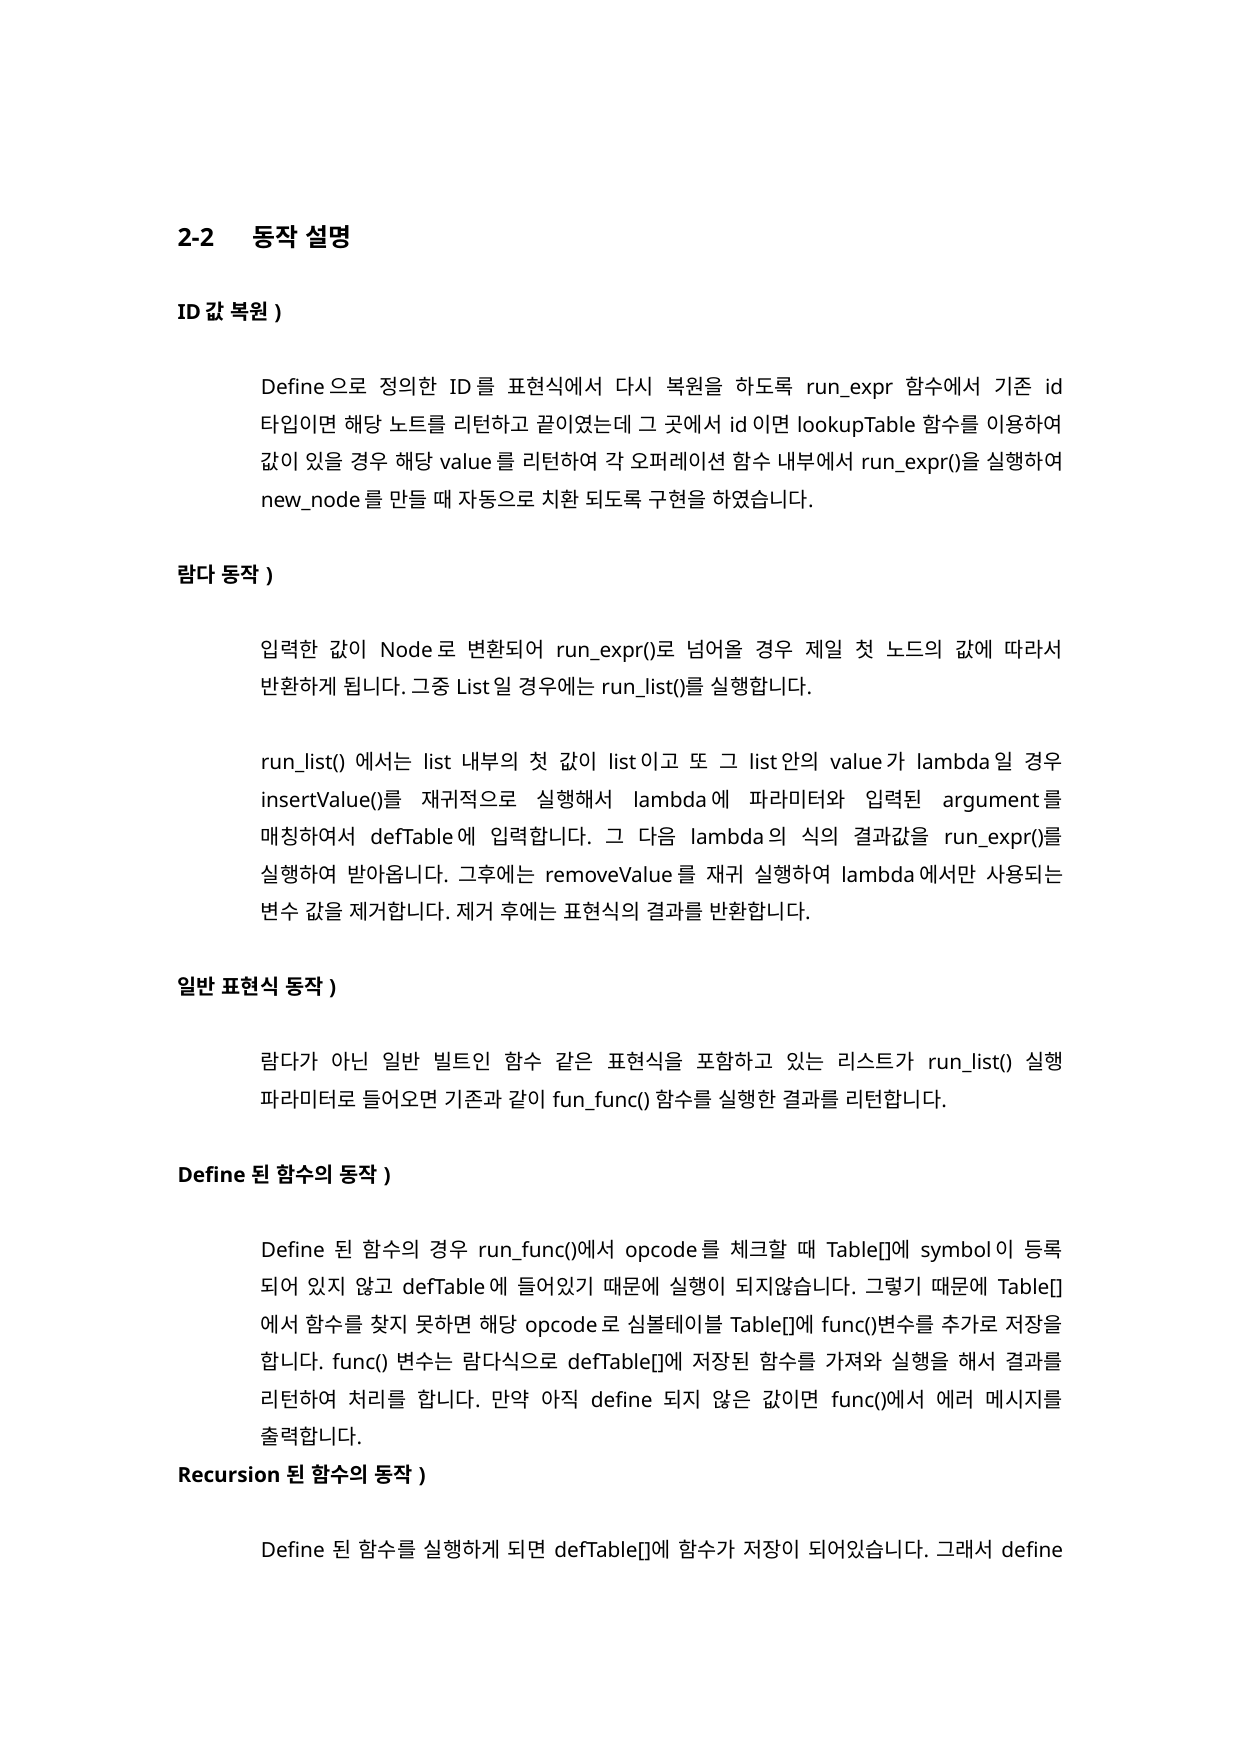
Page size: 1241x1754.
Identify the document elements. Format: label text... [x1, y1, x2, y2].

text Define으로 정의한 ID를 표현식에서 다시 복원을 하도록 run_expr 함수에서 기존 id 타입이면 해당 노트를 리턴하고 끝이였는데 그 곳에서 id이면 lookupTable 함수를 이용하여 값이 있을 경우 해당 value를 리턴하여 각 오퍼레이션 함수 내부에서 run_expr()을 실행하여 new_node를 만들 때 자동으로 치환 되도록 구현을 하였습니다. [261, 367, 1063, 517]
text 람다 동작 ) [177, 554, 1063, 592]
text ID값 복원 ) [177, 292, 1063, 329]
list 동작 설명 [177, 217, 1063, 254]
text 람다가 아닌 일반 빌트인 함수 같은 표현식을 포함하고 있는 리스트가 run_list() 실행 파라미터로 들어오면 기존과 같이 fun_func() 함수를 실행한 결과를 리턴합니다. [261, 1042, 1063, 1117]
text 입력한 값이 Node로 변환되어 run_expr()로 넘어올 경우 제일 첫 노드의 값에 따라서 반환하게 됩니다. 그중 List일 경우에는 run_list()를 실행합니다. [261, 629, 1063, 704]
text Define 된 함수를 실행하게 되면 defTable[]에 함수가 저장이 되어있습니다. 그래서 define된 함수는 func() 내부에서 defTable[]에 저장된 함수를 가져와서 실행을 합니다. [261, 1529, 1063, 1567]
text run_list() 에서는 list 내부의 첫 값이 list이고 또 그 list안의 value가 lambda일 경우 insertValue()를 재귀적으로 실행해서 lambda에 파라미터와 입력된 argument를 매칭하여서 defTable에 입력합니다. 그 다음 lambda의 식의 결과값을 run_expr()를 실행하여 받아옵니다. 그후에는 removeValue를 재귀 실행하여 lambda에서만 사용되는 변수 값을 제거합니다. 제거 후에는 표현식의 결과를 반환합니다. [261, 742, 1063, 929]
text Define 된 함수의 동작 ) [177, 1154, 1063, 1192]
text 일반 표현식 동작 ) [177, 967, 1063, 1004]
text Define 된 함수의 경우 run_func()에서 opcode를 체크할 때 Table[]에 symbol이 등록 되어 있지 않고 defTable에 들어있기 때문에 실행이 되지않습니다. 그렇기 때문에 Table[]에서 함수를 찾지 못하면 해당 opcode로 심볼테이블 Table[]에 func()변수를 추가로 저장을 합니다. func() 변수는 람다식으로 defTable[]에 저장된 함수를 가져와 실행을 해서 결과를 리턴하여 처리를 합니다. 만약 아직 define 되지 않은 값이면 func()에서 에러 메시지를 출력합니다. [261, 1229, 1063, 1454]
text Recursion 된 함수의 동작 ) [177, 1454, 1063, 1492]
